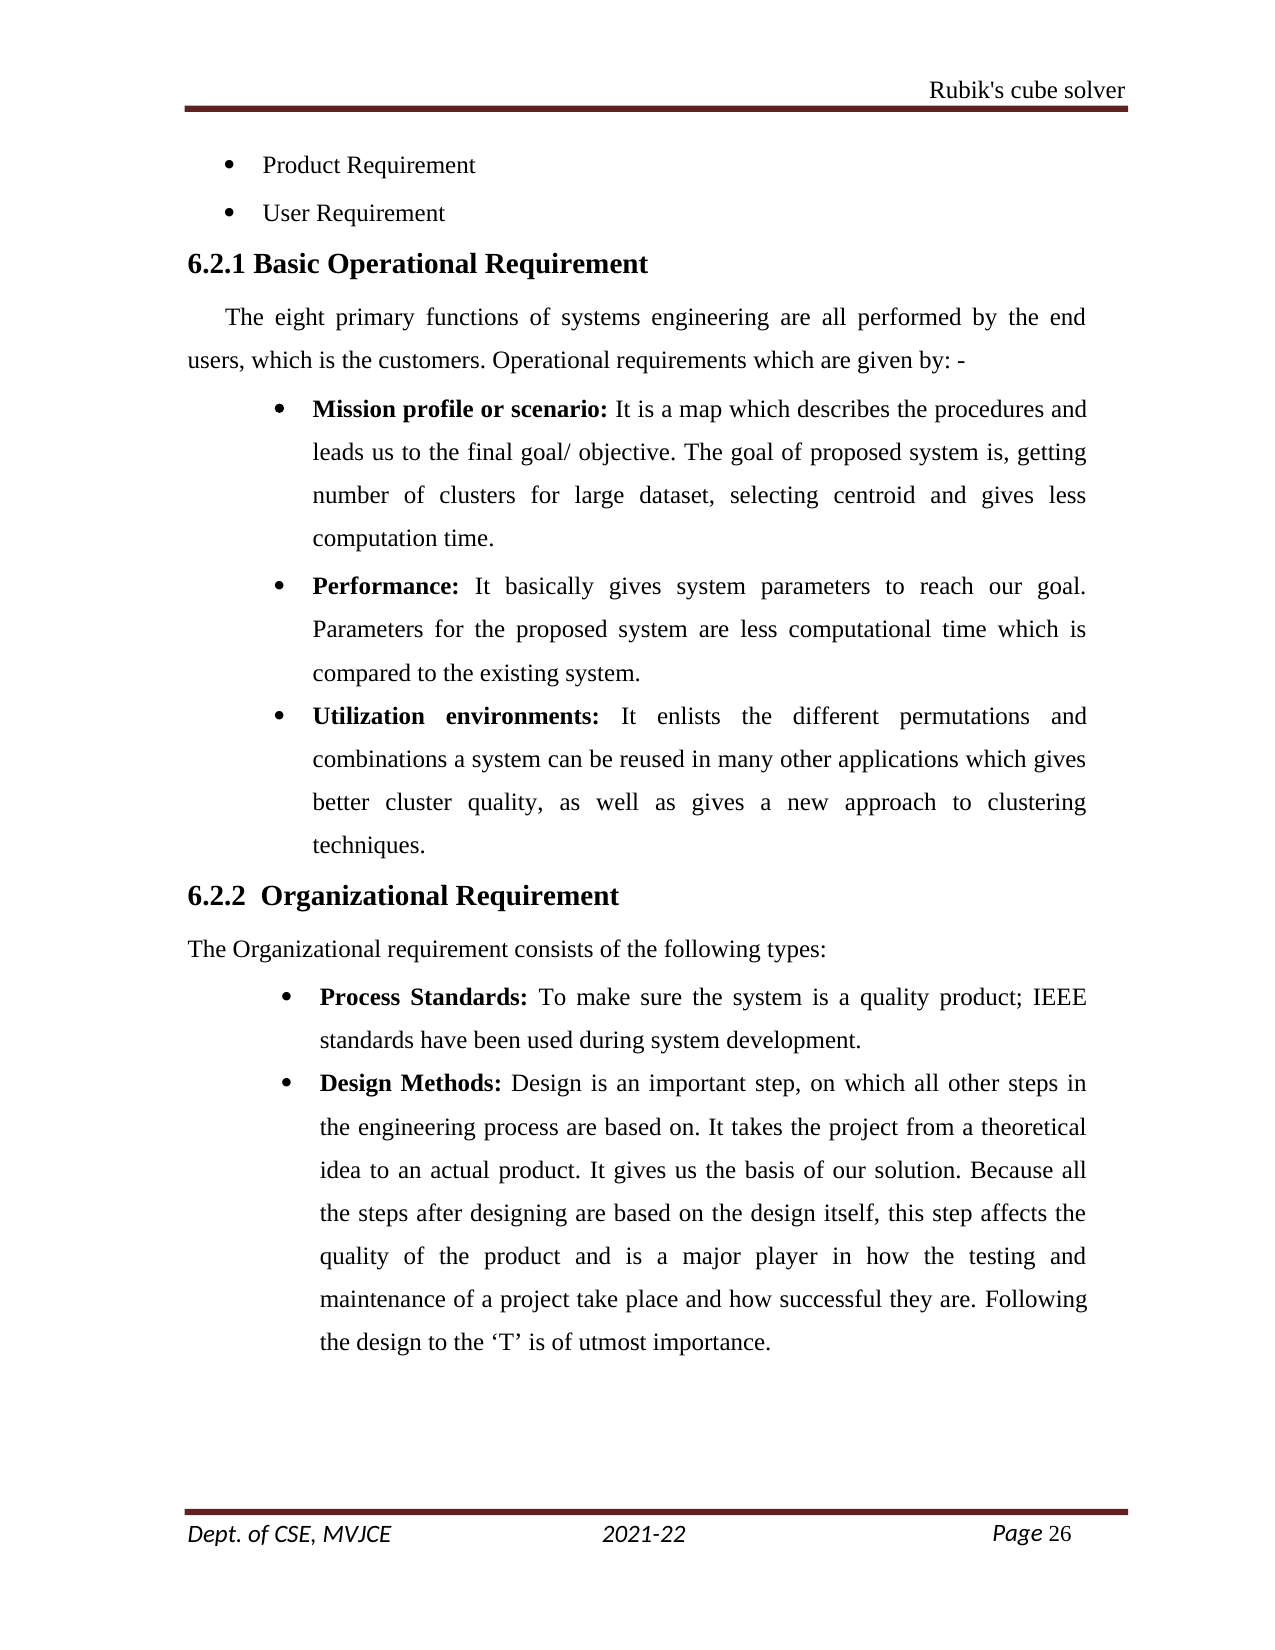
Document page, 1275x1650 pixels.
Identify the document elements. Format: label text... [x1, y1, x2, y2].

list Performance: It basically gives system parameters to reach our goal. Parameters for the proposed system are less computational time which is compared to the existing system. [275, 571, 1087, 686]
text The Organizational requirement consists of the following types: [187, 934, 1087, 963]
text 6.2.1 Basic Operational Requirement [187, 247, 1087, 280]
list User Requirement [225, 198, 1087, 227]
list Product Requirement [225, 150, 1087, 179]
list Process Standards: To make sure the system is a quality product; IEEE standards have been used during system development. [282, 982, 1087, 1054]
list Mission profile or scenario: It is a map which describes the procedures and leads us to the final goal/ objective. The goal of proposed system is, getting number of clusters for large dataset, selecting centroid and gives less computation time. [275, 394, 1087, 552]
text The eight primary functions of systems engineering are all performed by the end users, which is the customers. Operational requirements which are given by: - [187, 302, 1087, 374]
list Design Methods: Design is an important step, on which all other steps in the engineering process are based on. It takes the project from a theoretical idea to an actual product. It gives us the basis of our solution. Because all the steps after designing are based on the design itself, this step affects the quality of the product and is a major player in how the testing and maintenance of a project take place and how successful they are. ​Following the design to the ‘T’ is of utmost importance. [282, 1068, 1087, 1356]
list Utilization environments: It enlists the different permutations and combinations a system can be reused in many other applications which gives better cluster quality, as well as gives a new approach to clustering techniques. [275, 701, 1087, 859]
text 6.2.2 Organizational Requirement [187, 878, 1087, 912]
